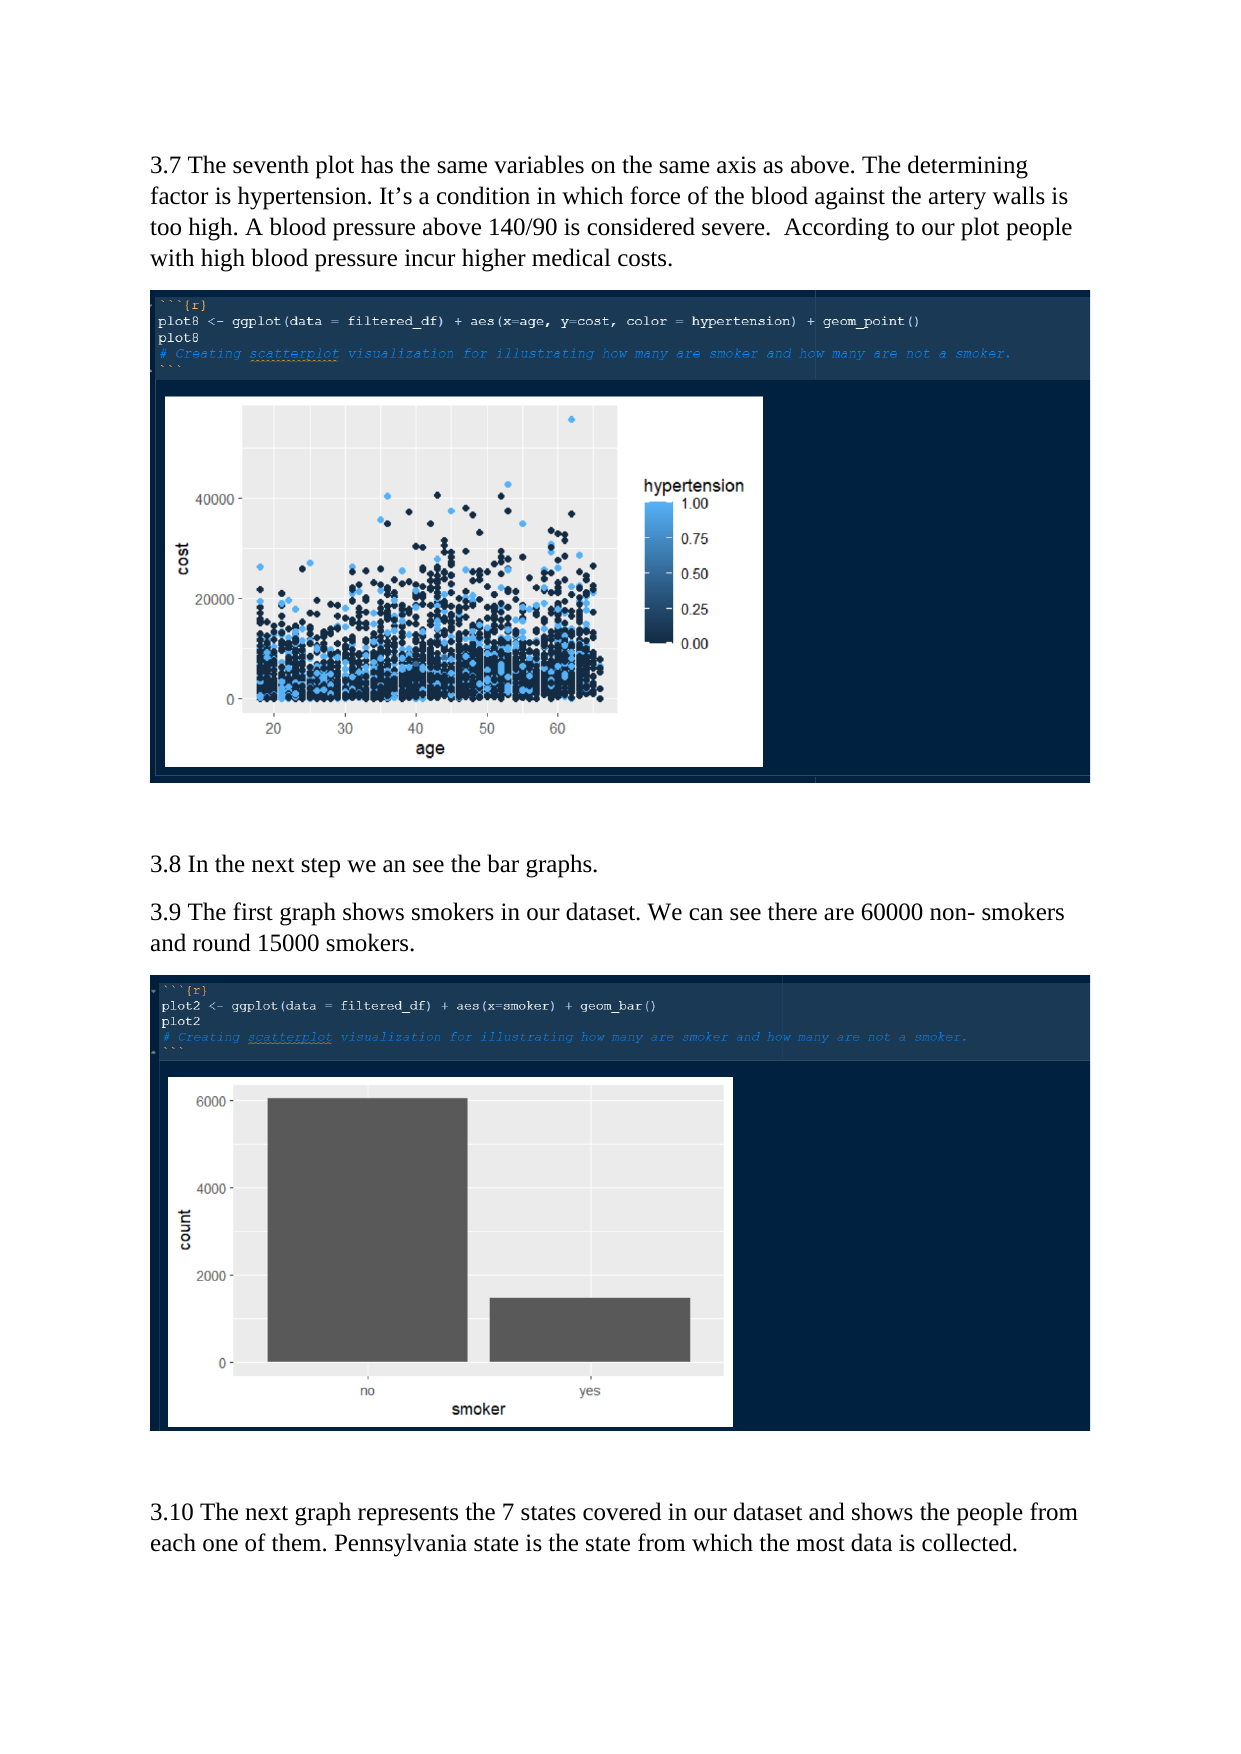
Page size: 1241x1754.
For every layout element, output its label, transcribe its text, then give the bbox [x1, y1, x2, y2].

picture [150, 975, 1091, 1431]
picture [150, 290, 1091, 783]
text 3.8 In the next step we an see the bar graphs. [150, 849, 1090, 878]
text 3.9 The first graph shows smokers in our dataset. We can see there are 60000 non- smokers and round 15000 smokers. [150, 897, 1090, 957]
text 3.7 The seventh plot has the same variables on the same axis as above. The determining factor is hypertension. It’s a condition in which force of the blood against the artery walls is too high. A blood pressure above 140/90 is considered severe. According to our plot people with high blood pressure incur higher medical costs. [150, 150, 1090, 272]
text 3.10 The next graph represents the 7 states covered in our dataset and shows the people from each one of them. Pennsylvania state is the state from which the most data is collected. [150, 1497, 1090, 1557]
